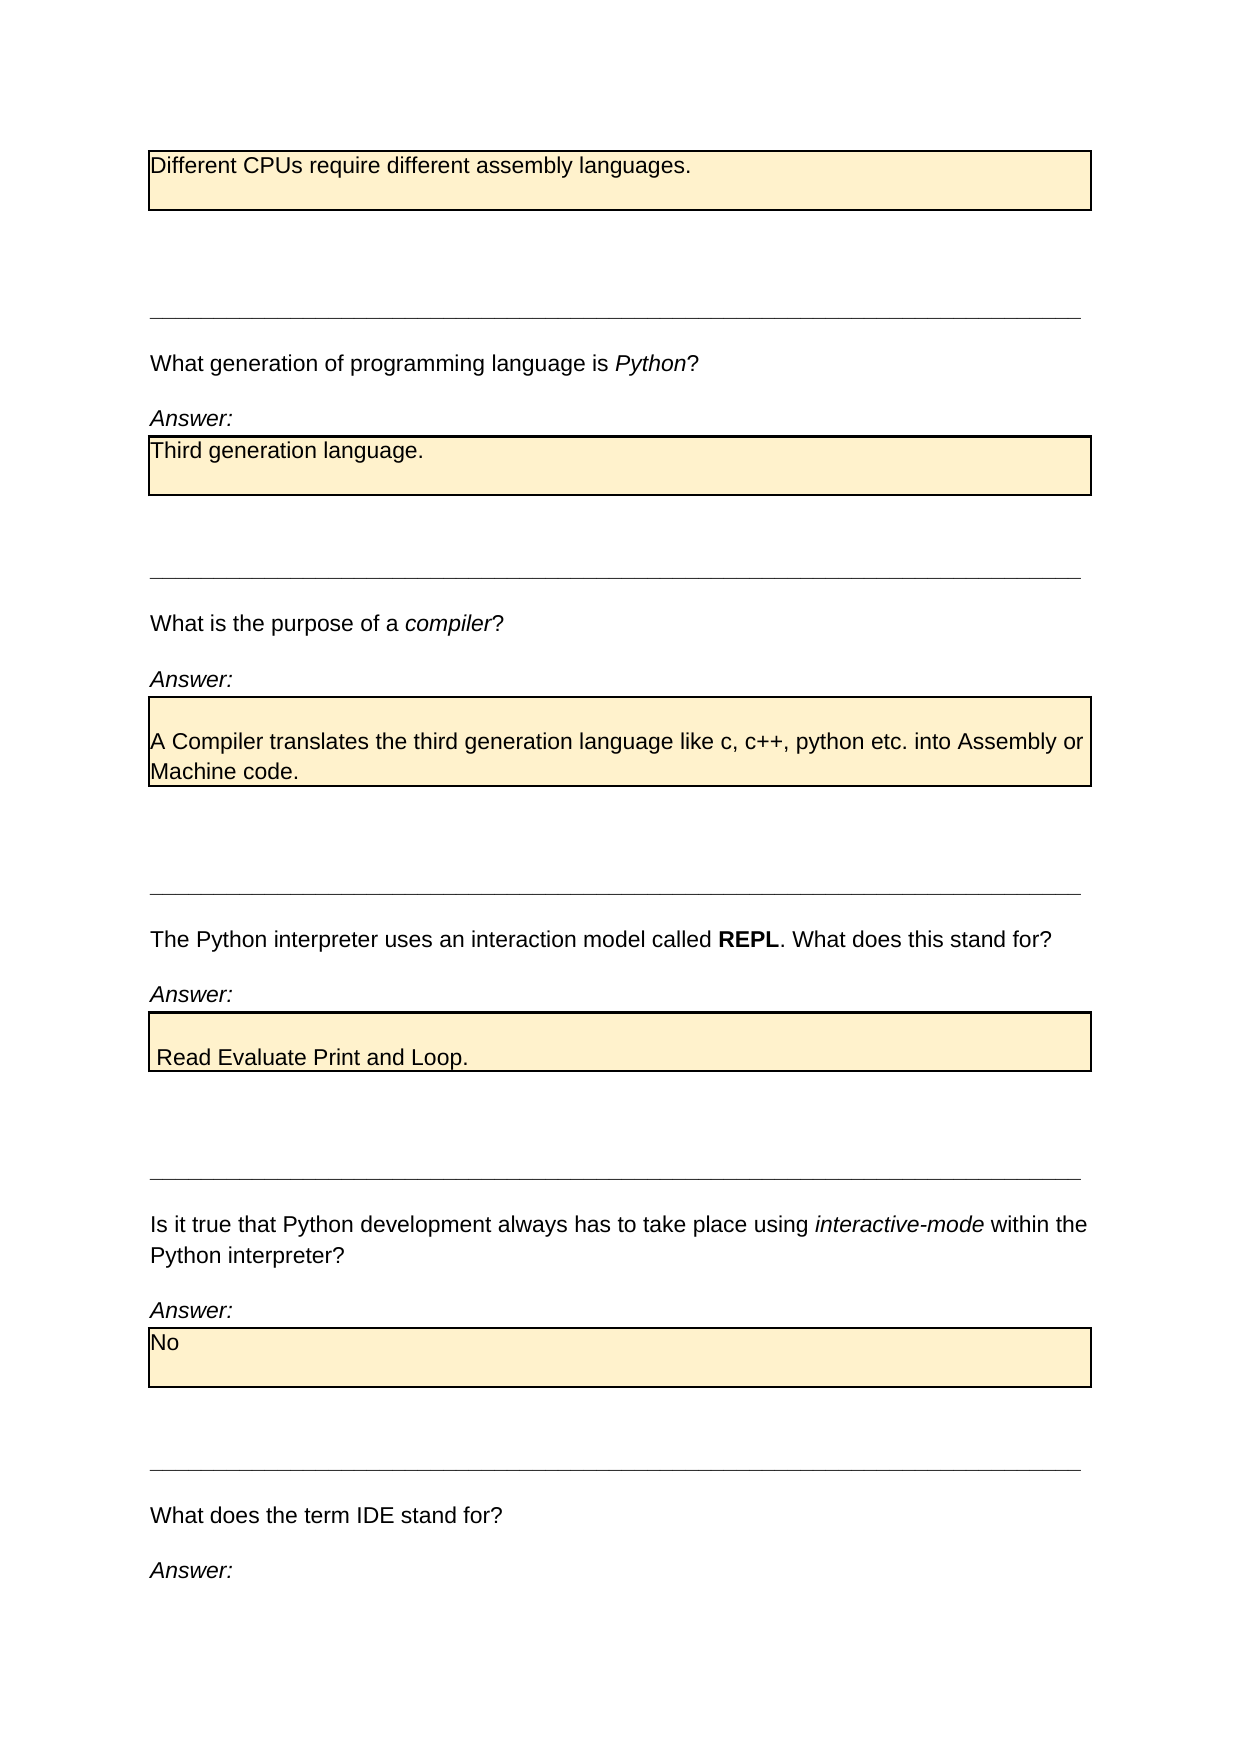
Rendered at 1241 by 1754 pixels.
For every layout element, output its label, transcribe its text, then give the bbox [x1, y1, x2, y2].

text No [150, 1329, 1090, 1356]
text Different CPUs require different assembly languages. [150, 152, 1090, 178]
text Answer: [150, 1557, 1090, 1584]
text Answer: [150, 405, 1090, 432]
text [150, 295, 1090, 321]
text What generation of programming language is Python? [150, 350, 1090, 376]
text Answer: [150, 981, 1090, 1008]
text Read Evaluate Print and Loop. [150, 1042, 1090, 1070]
text A Compiler translates the third generation language like c, c++, python etc. into Assembly or Machine code. [150, 726, 1090, 785]
text What does the term IDE stand for? [150, 1502, 1090, 1528]
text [150, 1447, 1090, 1473]
text _________________________________________________________________________ [150, 871, 1090, 897]
text Answer: [150, 1297, 1090, 1323]
text The Python interpreter uses an interaction model called REPL. What does this stand for? [150, 926, 1090, 952]
text Is it true that Python development always has to take place using interactive-mode within the Python interpreter? [150, 1211, 1090, 1268]
text Answer: [150, 666, 1090, 692]
text Third generation language. [150, 438, 1090, 464]
text _________________________________________________________________________ [150, 555, 1090, 582]
text _________________________________________________________________________ [150, 1156, 1090, 1183]
text What is the purpose of a compiler? [150, 610, 1090, 637]
